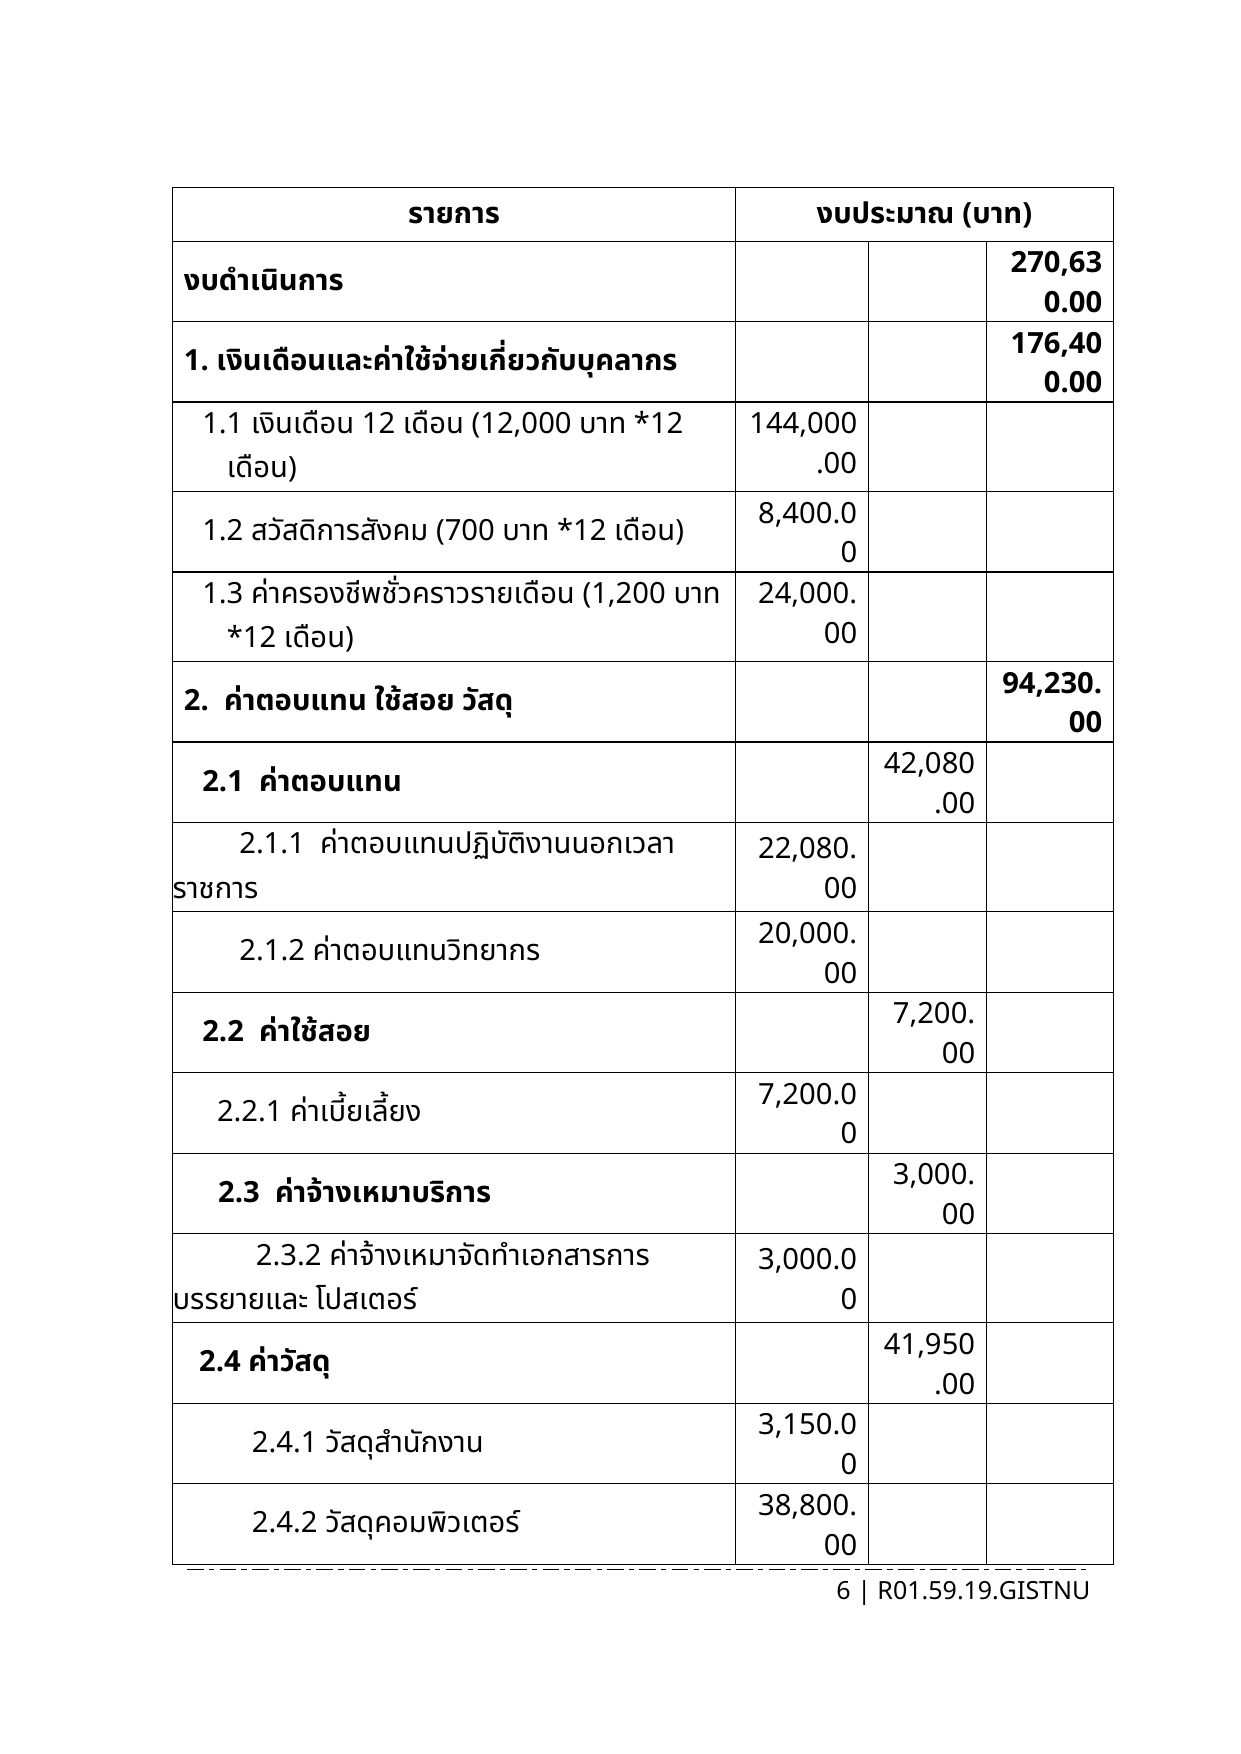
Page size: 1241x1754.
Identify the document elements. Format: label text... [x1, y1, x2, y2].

table_cell 2.2.1 ค่าเบี้ยเลี้ยง [173, 1073, 735, 1152]
table_cell 2.4 ค่าวัสดุ [173, 1323, 735, 1403]
table_cell 2.4.1 วัสดุสำนักงาน [173, 1404, 735, 1483]
table_cell [736, 993, 868, 1072]
table_cell 2.4.2 วัสดุคอมพิวเตอร์ [173, 1484, 735, 1563]
table_cell [869, 912, 986, 992]
table_cell [987, 573, 1113, 661]
table_cell 2.3 ค่าจ้างเหมาบริการ [173, 1154, 735, 1233]
table_cell [987, 403, 1113, 491]
table_cell 20,000.00 [736, 912, 868, 992]
table_cell 270,630.00 [987, 242, 1113, 321]
table_cell [987, 1073, 1113, 1152]
table_cell 2.3.2 ค่าจ้างเหมาจัดทำเอกสารการบรรยายและ โปสเตอร์ [173, 1234, 735, 1322]
table_cell 1.2 สวัสดิการสังคม (700 บาท *12 เดือน) [173, 492, 735, 571]
table_cell 2.2 ค่าใช้สอย [173, 993, 735, 1072]
table_cell 1.1 เงินเดือน 12 เดือน (12,000 บาท *12 เดือน) [173, 403, 735, 491]
table_cell [869, 1234, 986, 1322]
table_cell [987, 1404, 1113, 1483]
table_cell [987, 1234, 1113, 1322]
table_cell [987, 993, 1113, 1072]
table_cell [869, 1484, 986, 1563]
table_cell 144,000.00 [736, 403, 868, 491]
table_cell 3,000.00 [736, 1234, 868, 1322]
table_cell [736, 743, 868, 822]
table_cell 176,400.00 [987, 322, 1113, 401]
table_cell [736, 322, 868, 401]
table_cell [869, 403, 986, 491]
table_cell 2. ค่าตอบแทน ใช้สอย วัสดุ [173, 662, 735, 741]
table_cell [987, 1323, 1113, 1403]
table_cell [869, 662, 986, 741]
table_cell งบดำเนินการ [173, 242, 735, 321]
table_cell 8,400.00 [736, 492, 868, 571]
table_header งบประมาณ (บาท) [736, 188, 1113, 241]
table_cell 22,080.00 [736, 823, 868, 911]
table_cell 1. เงินเดือนและค่าใช้จ่ายเกี่ยวกับบุคลากร [173, 322, 735, 401]
table_cell 3,150.00 [736, 1404, 868, 1483]
table_cell 42,080.00 [869, 743, 986, 822]
table_cell [869, 322, 986, 401]
table_cell 38,800.00 [736, 1484, 868, 1563]
table_cell [987, 492, 1113, 571]
table_cell [736, 1323, 868, 1403]
table_cell [987, 823, 1113, 911]
table_cell [869, 1404, 986, 1483]
table_cell 3,000.00 [869, 1154, 986, 1233]
table_cell 1.3 ค่าครองชีพชั่วคราวรายเดือน (1,200 บาท *12 เดือน) [173, 573, 735, 661]
table_cell [869, 492, 986, 571]
table_cell 94,230.00 [987, 662, 1113, 741]
table_cell 41,950.00 [869, 1323, 986, 1403]
table_cell 7,200.00 [736, 1073, 868, 1152]
table_cell [736, 662, 868, 741]
table_cell 24,000.00 [736, 573, 868, 661]
table_cell [987, 912, 1113, 992]
table_cell [736, 242, 868, 321]
table_cell 7,200.00 [869, 993, 986, 1072]
table_cell [869, 1073, 986, 1152]
table_cell [869, 242, 986, 321]
table_cell [987, 743, 1113, 822]
table_cell [736, 1154, 868, 1233]
table_header รายการ [173, 188, 735, 241]
table_cell 2.1.2 ค่าตอบแทนวิทยากร [173, 912, 735, 992]
table_cell 2.1.1 ค่าตอบแทนปฏิบัติงานนอกเวลาราชการ [173, 823, 735, 911]
table_cell 2.1 ค่าตอบแทน [173, 743, 735, 822]
table_cell [987, 1484, 1113, 1563]
table_cell [869, 823, 986, 911]
table_cell [869, 573, 986, 661]
table_cell [987, 1154, 1113, 1233]
